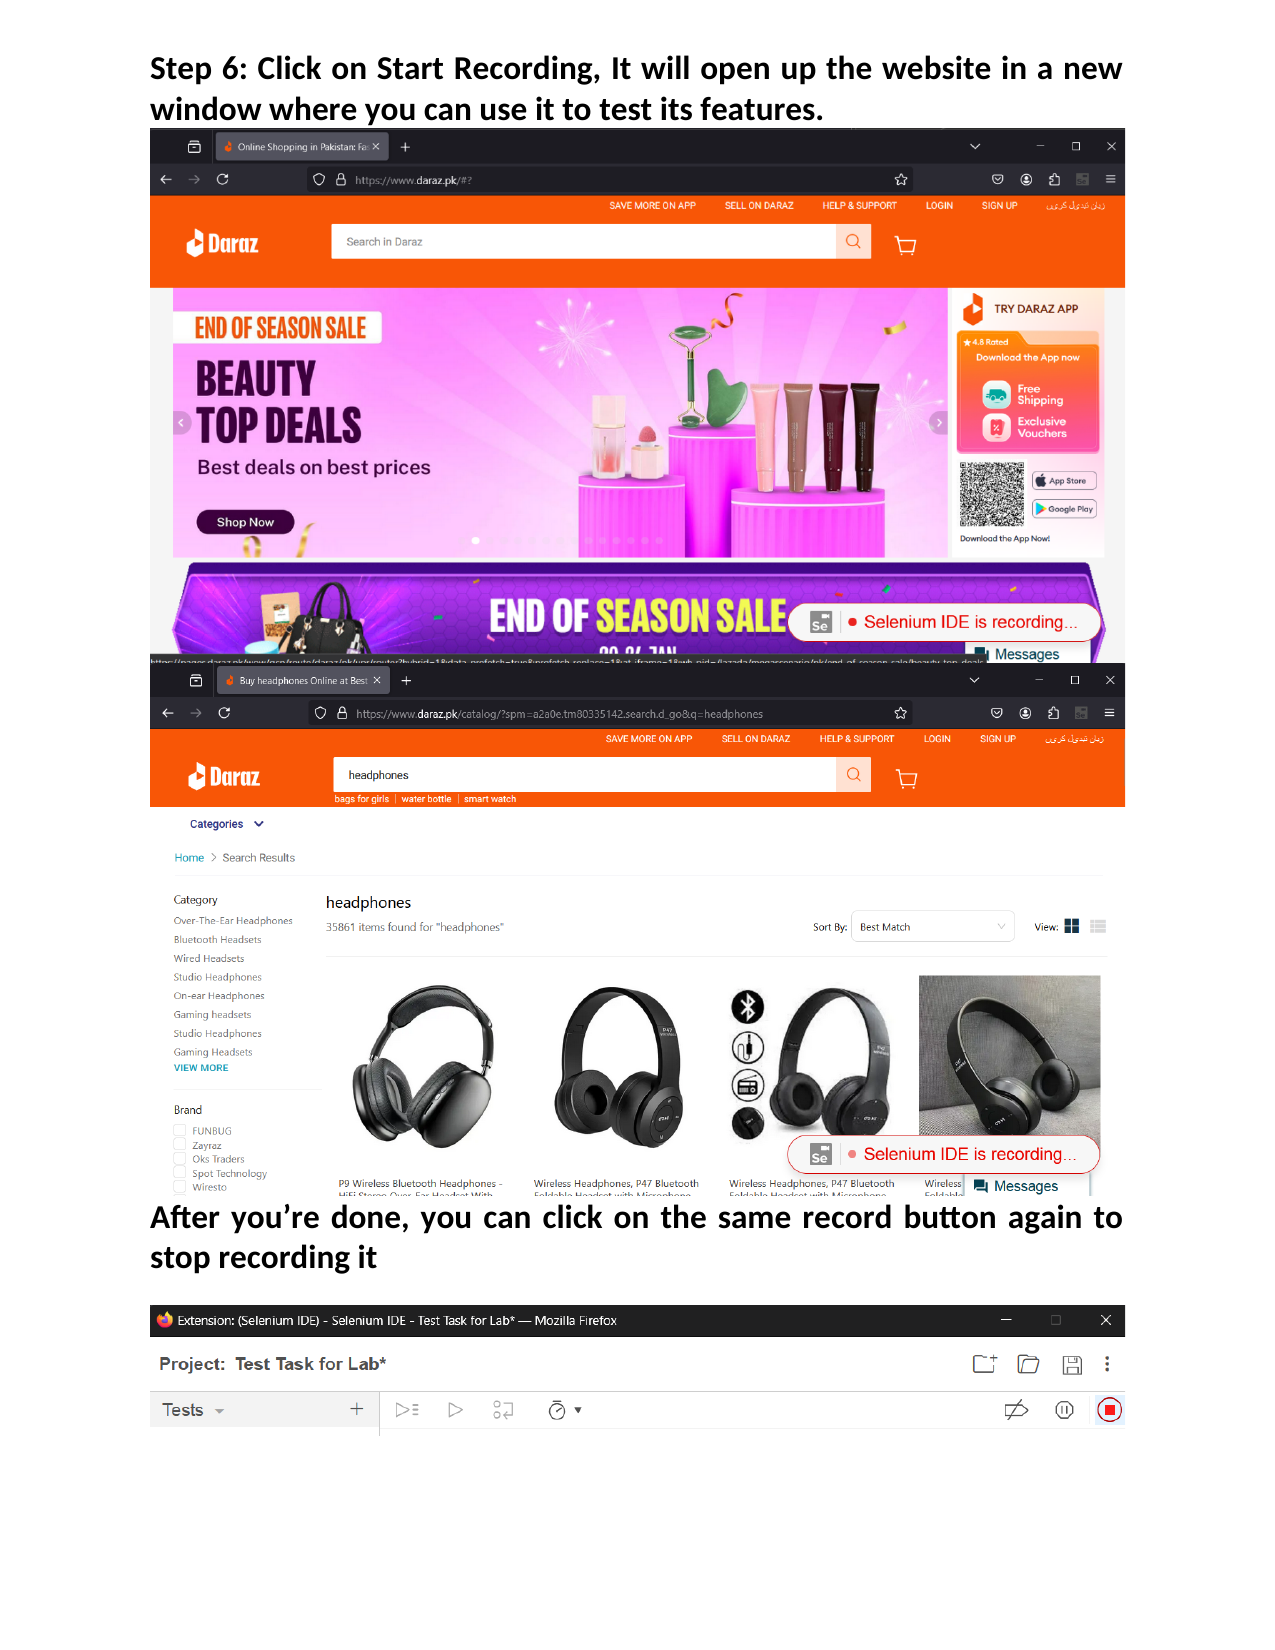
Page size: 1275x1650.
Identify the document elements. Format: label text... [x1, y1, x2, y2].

text Step 6: Click on Start Recording, It will open up the website in a new window where you can use it to test its features. [150, 47, 1125, 128]
picture [150, 1305, 1125, 1436]
picture [150, 128, 1125, 1196]
text After you’re done, you can click on the same record button again to stop recording it [150, 1196, 1125, 1277]
